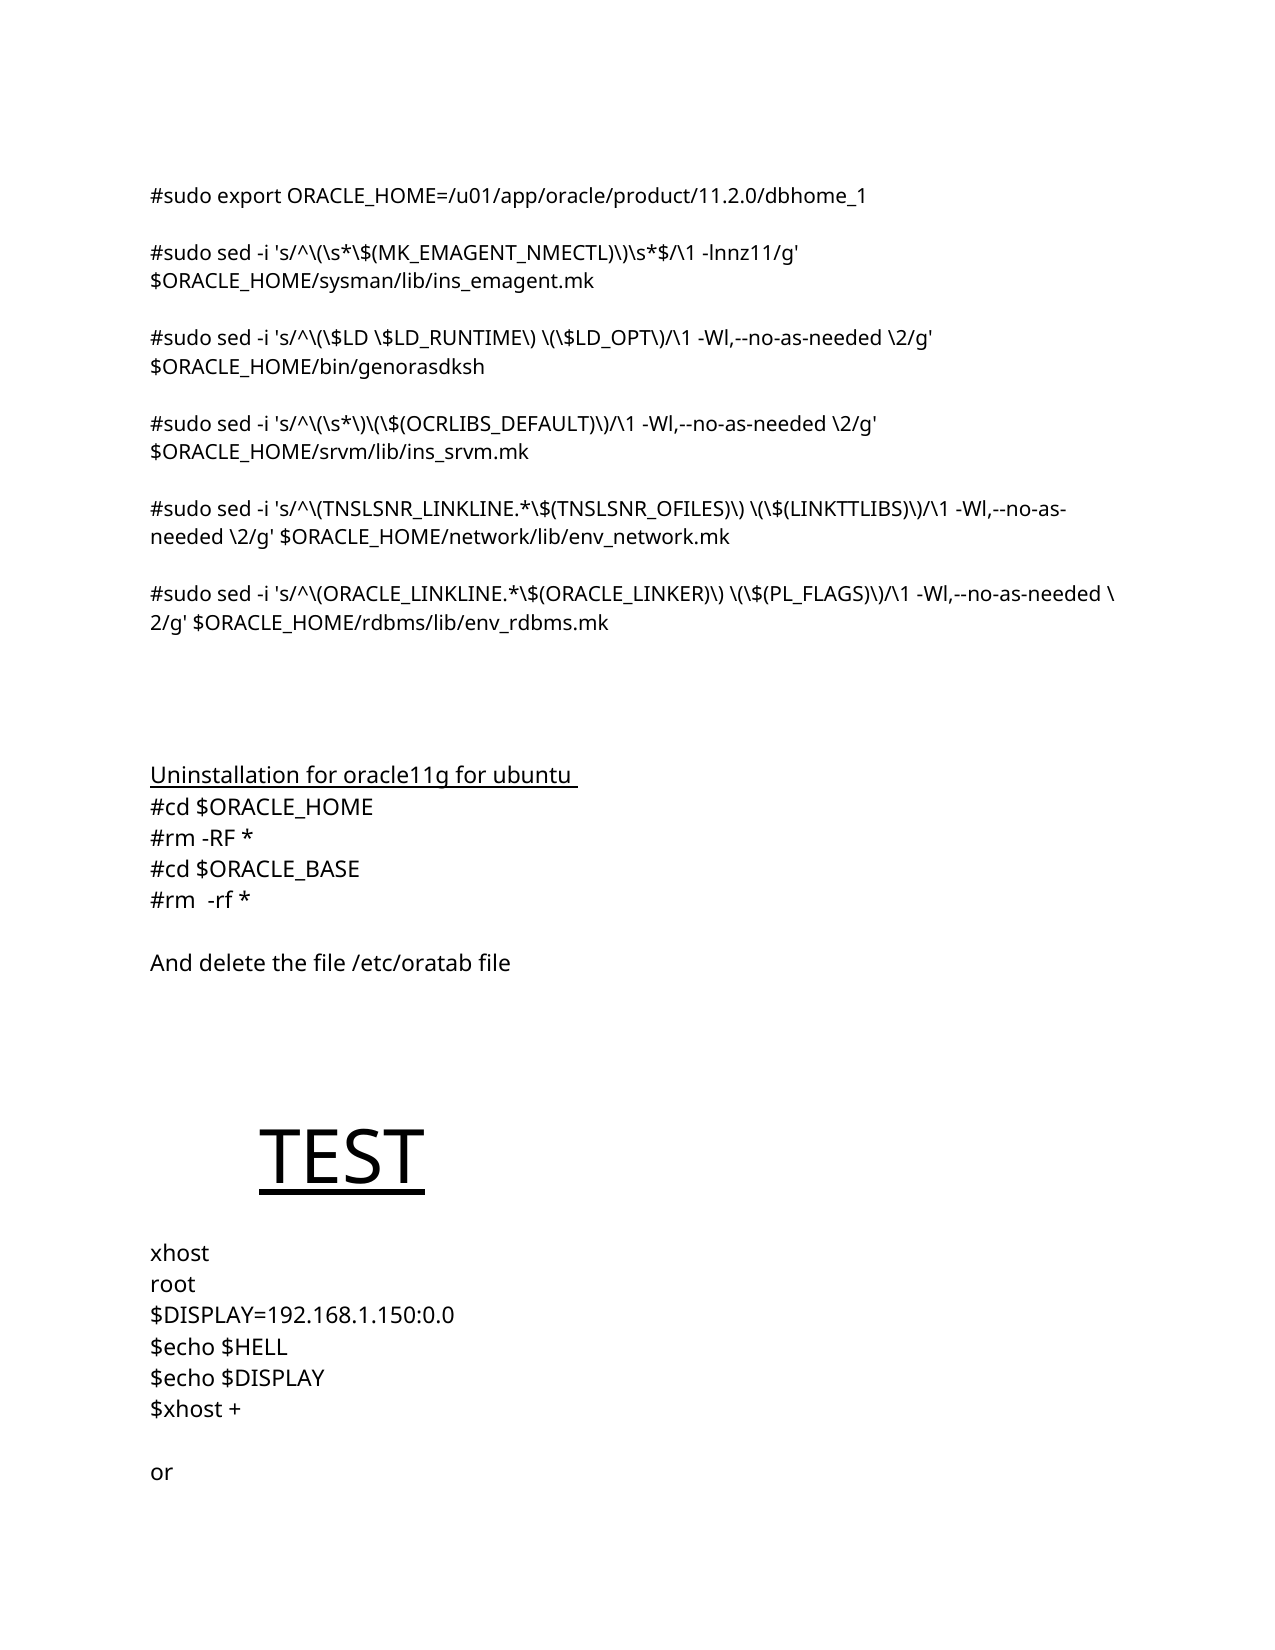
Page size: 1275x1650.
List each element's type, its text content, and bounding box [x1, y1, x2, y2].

text $echo $DISPLAY [150, 1362, 1125, 1393]
text $xhost + [150, 1393, 1125, 1424]
text $DISPLAY=192.168.1.150:0.0 [150, 1299, 1125, 1330]
text #sudo sed -i 's/^\(ORACLE_LINKLINE.*\$(ORACLE_LINKER)\) \(\$(PL_FLAGS)\)/\1 -Wl,--no-as-needed \2/g' $ORACLE_HOME/rdbms/lib/env_rdbms.mk [150, 579, 1125, 636]
text #rm -RF * [150, 822, 1125, 853]
text xhost [150, 1237, 1125, 1268]
text or [150, 1455, 1125, 1487]
text #cd $ORACLE_BASE [150, 853, 1125, 884]
text Uninstallation for oracle11g for ubuntu [150, 759, 1125, 791]
text $echo $HELL [150, 1330, 1125, 1362]
text #cd $ORACLE_HOME [150, 791, 1125, 822]
text #sudo sed -i 's/^\(TNSLSNR_LINKLINE.*\$(TNSLSNR_OFILES)\) \(\$(LINKTTLIBS)\)/\1 -Wl,--no-as-needed \2/g' $ORACLE_HOME/network/lib/env_network.mk [150, 494, 1125, 551]
text And delete the file /etc/oratab file [150, 947, 1125, 978]
text #sudo export ORACLE_HOME=/u01/app/oracle/product/11.2.0/dbhome_1 [150, 181, 1125, 210]
text TEST [150, 1103, 1125, 1205]
text #sudo sed -i 's/^\(\$LD \$LD_RUNTIME\) \(\$LD_OPT\)/\1 -Wl,--no-as-needed \2/g' $ORACLE_HOME/bin/genorasdksh [150, 323, 1125, 380]
text #rm -rf * [150, 884, 1125, 916]
text #sudo sed -i 's/^\(\s*\$(MK_EMAGENT_NMECTL)\)\s*$/\1 -lnnz11/g' $ORACLE_HOME/sysman/lib/ins_emagent.mk [150, 238, 1125, 295]
text root [150, 1268, 1125, 1299]
text #sudo sed -i 's/^\(\s*\)\(\$(OCRLIBS_DEFAULT)\)/\1 -Wl,--no-as-needed \2/g' $ORACLE_HOME/srvm/lib/ins_srvm.mk [150, 409, 1125, 466]
